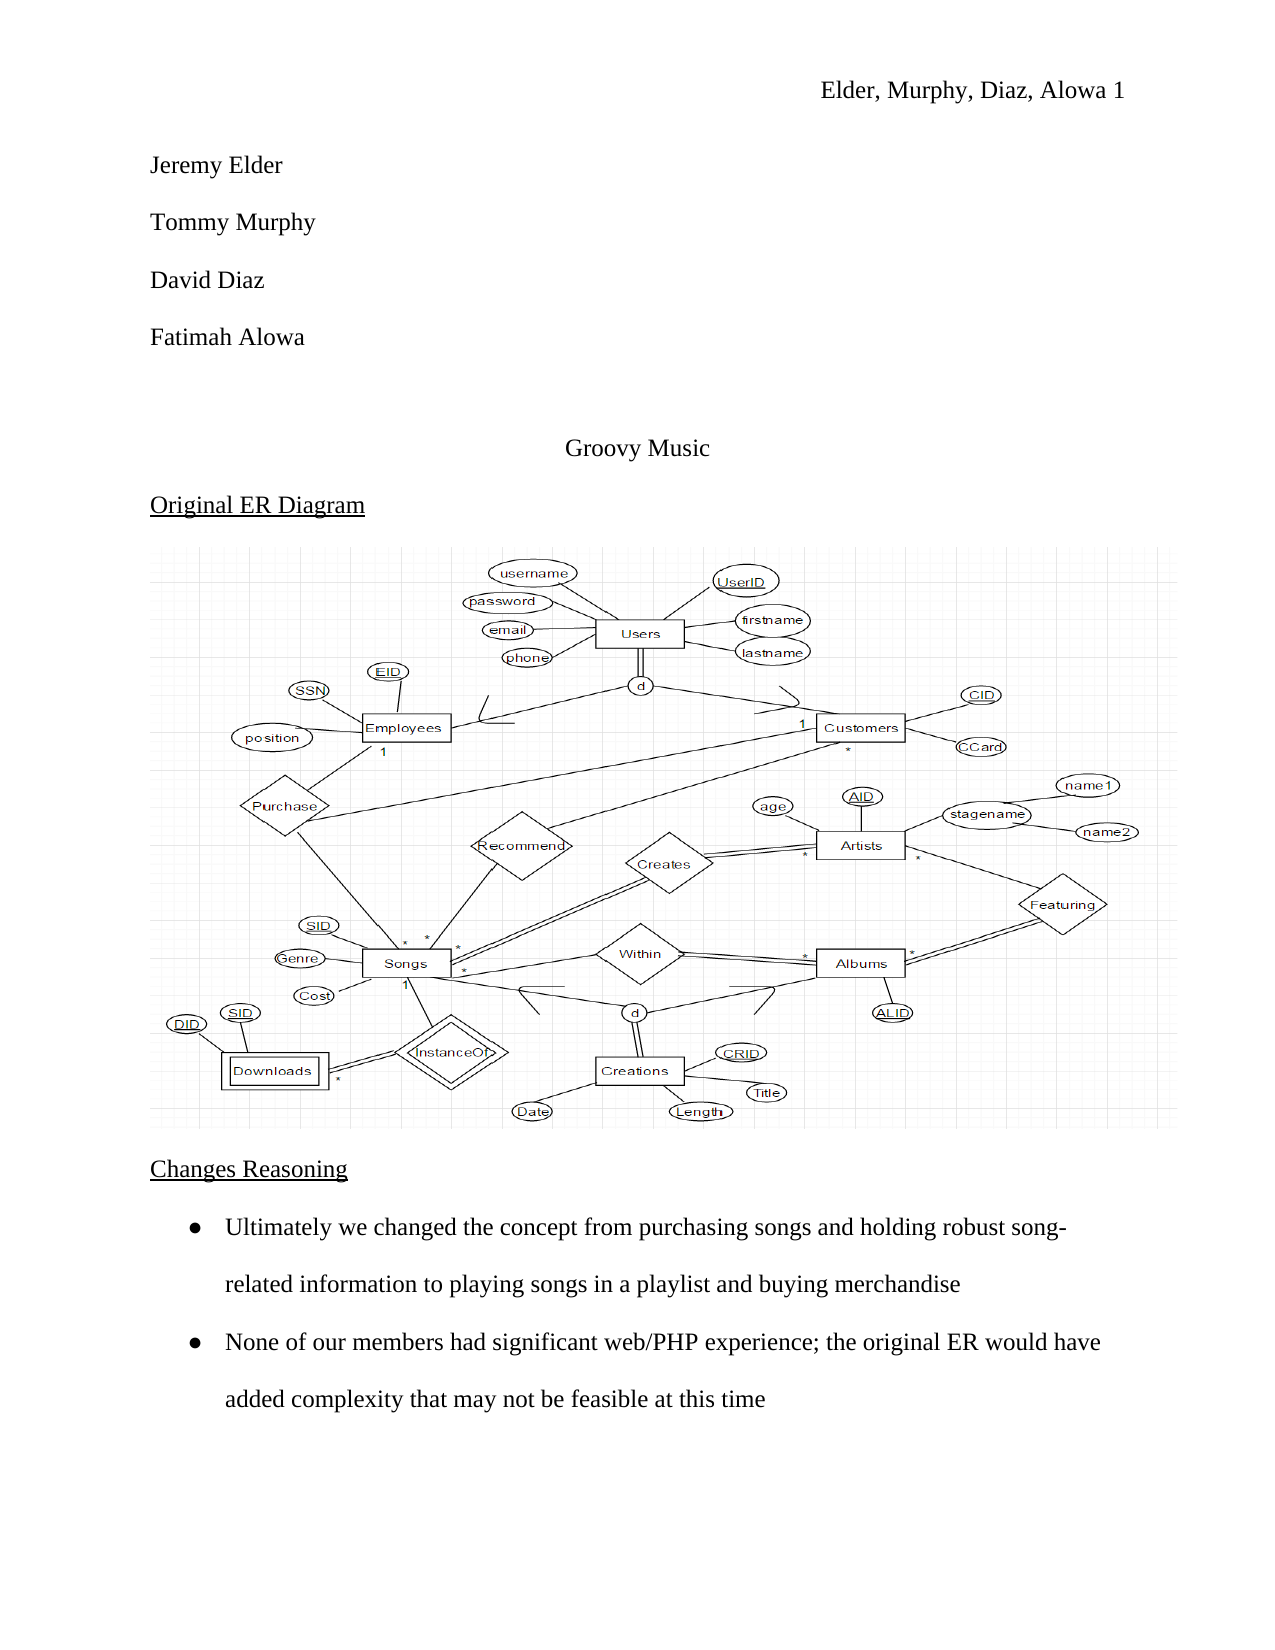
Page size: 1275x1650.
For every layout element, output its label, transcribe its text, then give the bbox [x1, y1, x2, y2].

picture [150, 547, 1178, 1129]
text Fatimah Alowa [150, 322, 1125, 351]
text Groovy Music [150, 433, 1125, 461]
text Jeremy Elder [150, 150, 1125, 179]
text Original ER Diagram [150, 490, 1125, 519]
text Changes Reasoning [150, 1154, 1125, 1183]
text Tommy Murphy [150, 207, 1125, 236]
list None of our members had significant web/PHP experience; the original ER would have added complexity that may not be feasible at this time [187, 1327, 1125, 1413]
list Ultimately we changed the concept from purchasing songs and holding robust song-related information to playing songs in a playlist and buying merchandise [187, 1212, 1125, 1298]
text David Diaz [150, 265, 1125, 294]
